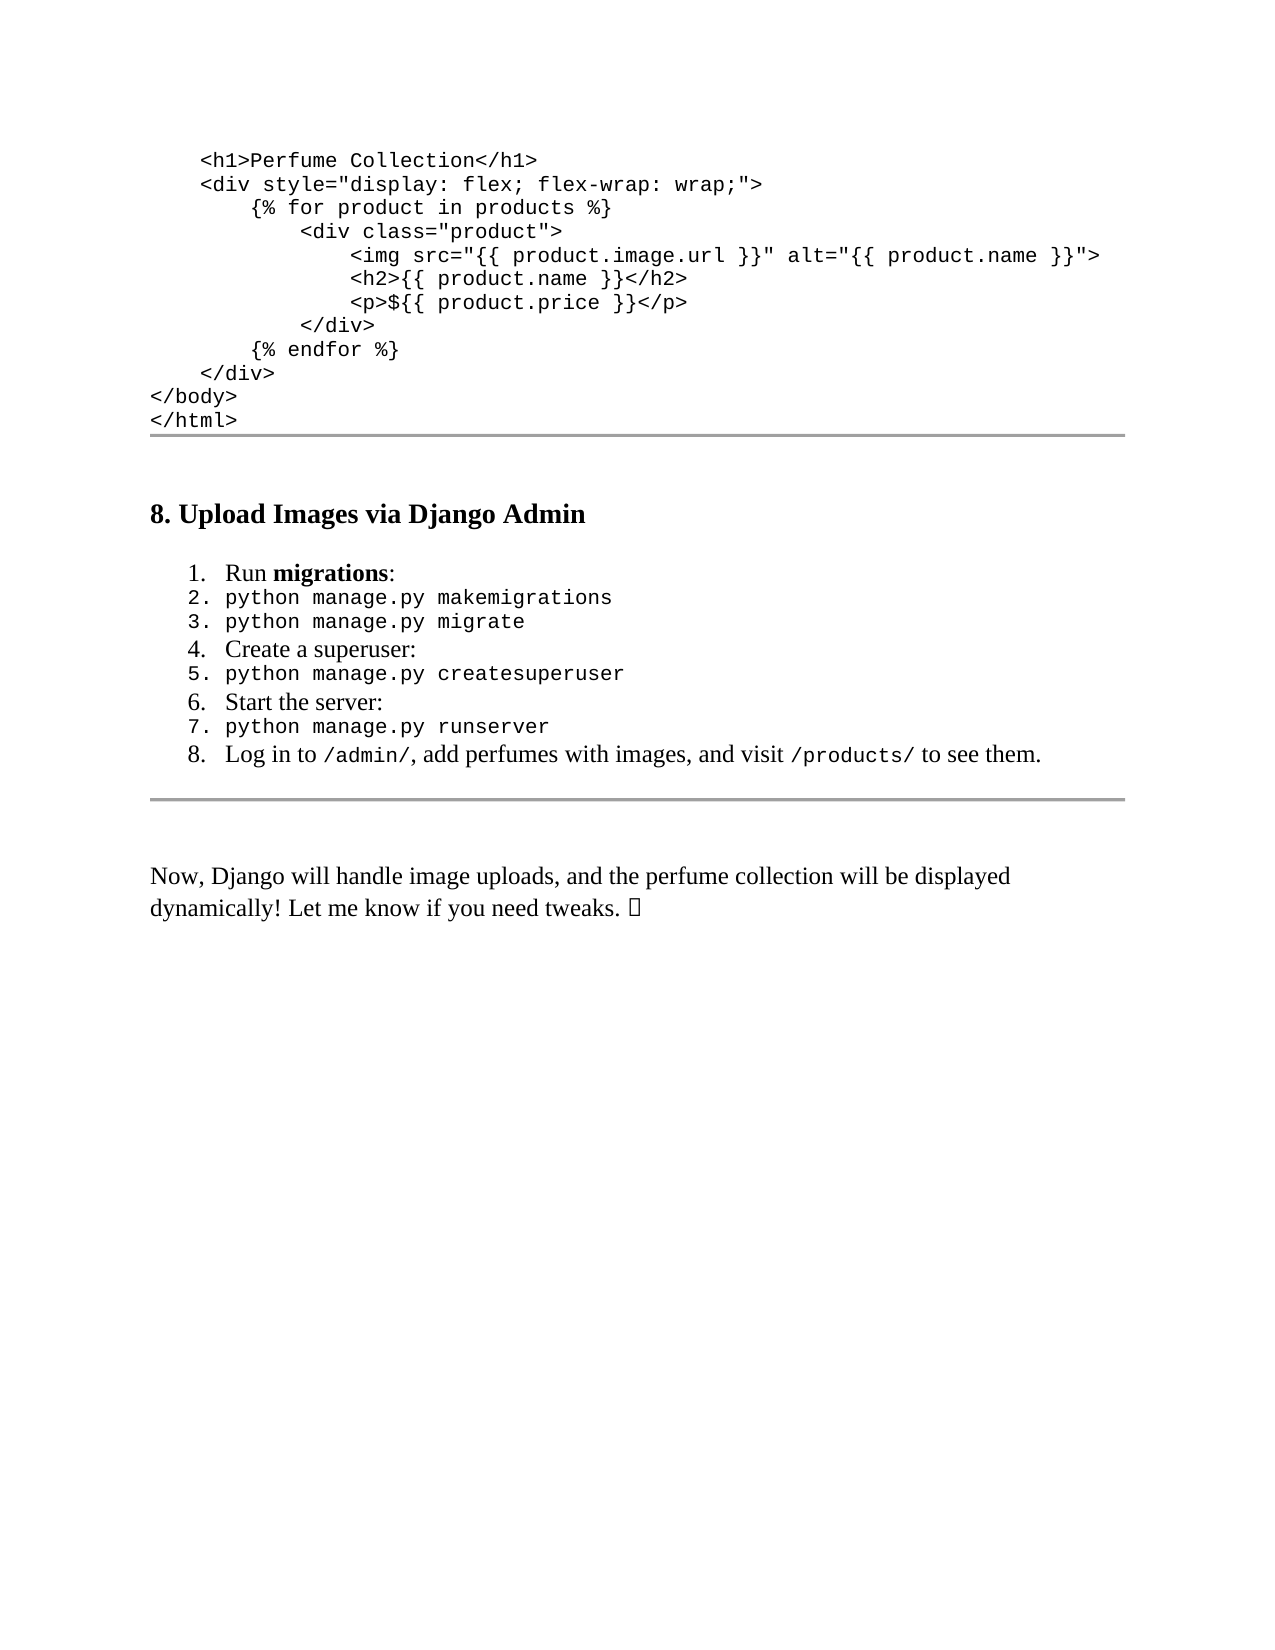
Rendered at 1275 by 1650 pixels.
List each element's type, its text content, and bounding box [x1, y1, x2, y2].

text </body> [150, 386, 1125, 410]
list Start the server: [187, 687, 1125, 716]
text <h2>{{ product.name }}</h2> [150, 268, 1125, 292]
list Run migrations: [187, 558, 1125, 587]
text <p>${{ product.price }}</p> [150, 292, 1125, 316]
list python manage.py makemigrations [187, 587, 1125, 611]
text </html> [150, 410, 1125, 433]
text <div style="display: flex; flex-wrap: wrap;"> [150, 174, 1125, 197]
list python manage.py createsuperuser [187, 663, 1125, 687]
text {% for product in products %} [150, 197, 1125, 221]
list python manage.py runserver [187, 716, 1125, 739]
text </div> [150, 316, 1125, 339]
list Create a superuser: [187, 634, 1125, 663]
text {% endfor %} [150, 339, 1125, 363]
text <div class="product"> [150, 221, 1125, 244]
text Now, Django will handle image uploads, and the perfume collection will be displayed dynamically! Let me know if you need tweaks. 🚀 [150, 861, 1125, 924]
list Log in to /admin/, add perfumes with images, and visit /products/ to see them. [187, 739, 1125, 769]
text <h1>Perfume Collection</h1> [150, 150, 1125, 174]
text <img src="{{ product.image.url }}" alt="{{ product.name }}"> [150, 244, 1125, 268]
text 8. Upload Images via Django Admin [150, 497, 1125, 529]
list python manage.py migrate [187, 611, 1125, 634]
text </div> [150, 363, 1125, 386]
